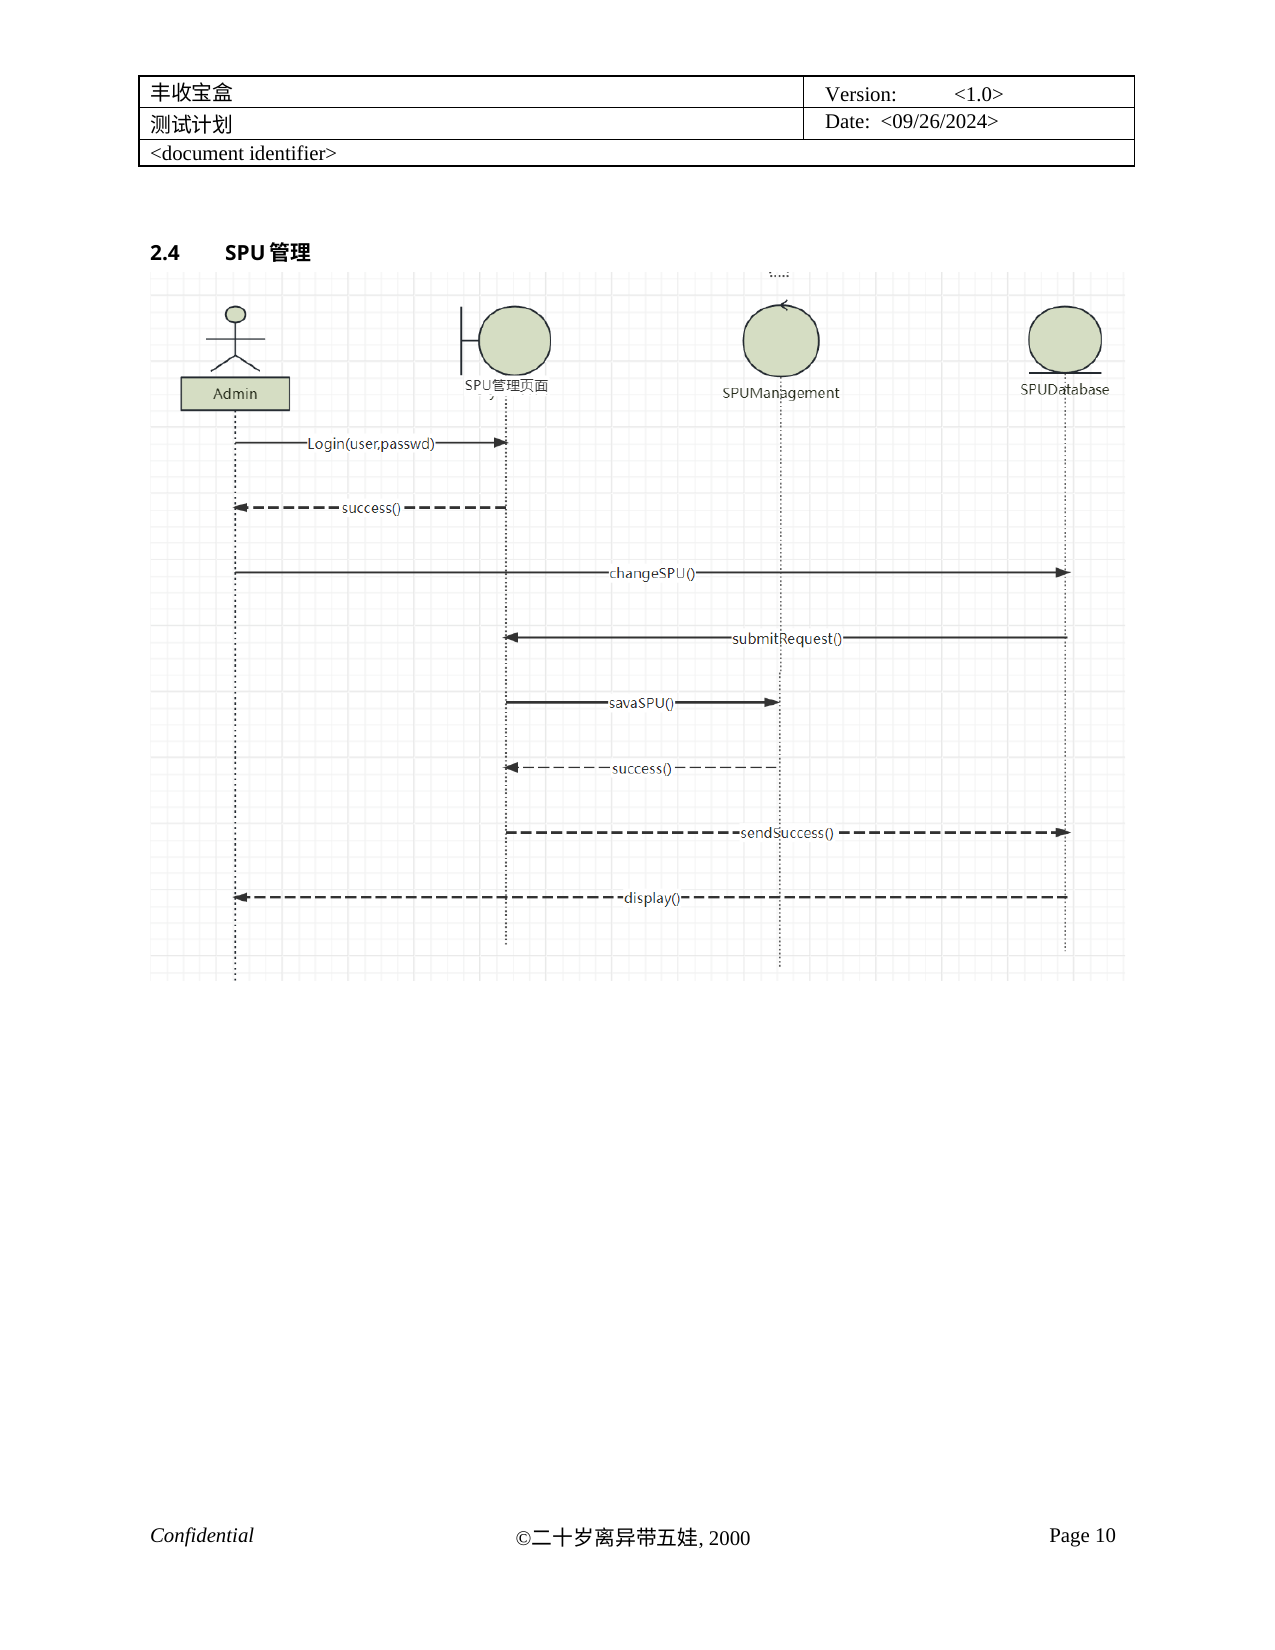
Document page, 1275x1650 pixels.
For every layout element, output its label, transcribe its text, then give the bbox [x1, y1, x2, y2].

picture [150, 272, 1125, 981]
subtitle SPU管理 [150, 236, 1125, 266]
